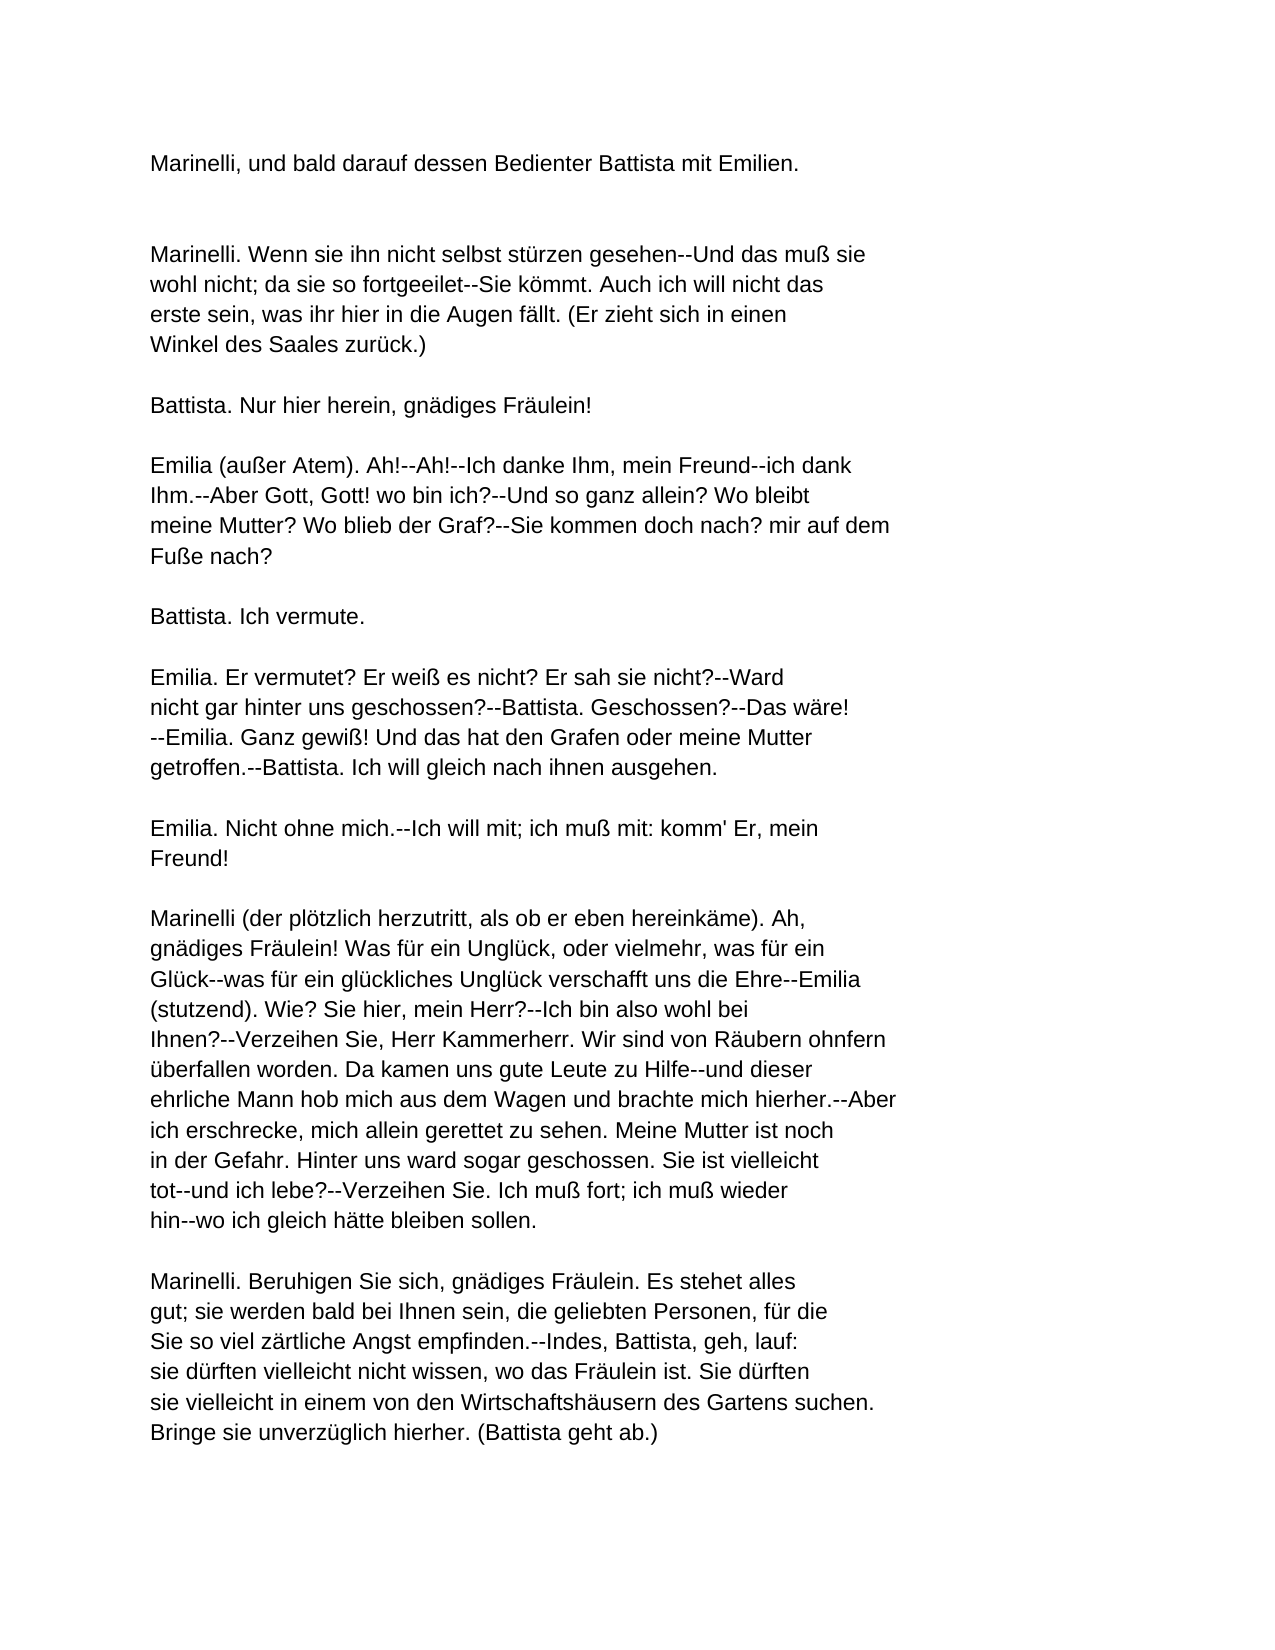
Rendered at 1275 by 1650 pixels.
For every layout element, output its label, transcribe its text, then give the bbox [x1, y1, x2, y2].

text Glück--was für ein glückliches Unglück verschafft uns die Ehre--Emilia [150, 966, 1125, 992]
text Battista. Ich vermute. [150, 603, 1125, 629]
text sie dürften vielleicht nicht wissen, wo das Fräulein ist. Sie dürften [150, 1358, 1125, 1385]
text Marinelli. Wenn sie ihn nicht selbst stürzen gesehen--Und das muß sie [150, 241, 1125, 267]
text tot--und ich lebe?--Verzeihen Sie. Ich muß fort; ich muß wieder [150, 1177, 1125, 1203]
text (stutzend). Wie? Sie hier, mein Herr?--Ich bin also wohl bei [150, 996, 1125, 1022]
text Marinelli. Beruhigen Sie sich, gnädiges Fräulein. Es stehet alles [150, 1268, 1125, 1294]
text Ihnen?--Verzeihen Sie, Herr Kammerherr. Wir sind von Räubern ohnfern [150, 1026, 1125, 1052]
text Emilia. Er vermutet? Er weiß es nicht? Er sah sie nicht?--Ward [150, 663, 1125, 690]
text --Emilia. Ganz gewiß! Und das hat den Grafen oder meine Mutter [150, 724, 1125, 750]
text nicht gar hinter uns geschossen?--Battista. Geschossen?--Das wäre! [150, 694, 1125, 720]
text erste sein, was ihr hier in die Augen fällt. (Er zieht sich in einen [150, 301, 1125, 327]
text Fuße nach? [150, 543, 1125, 569]
text ich erschrecke, mich allein gerettet zu sehen. Meine Mutter ist noch [150, 1117, 1125, 1143]
text gut; sie werden bald bei Ihnen sein, die geliebten Personen, für die [150, 1298, 1125, 1324]
text Freund! [150, 845, 1125, 871]
text hin--wo ich gleich hätte bleiben sollen. [150, 1207, 1125, 1234]
text wohl nicht; da sie so fortgeeilet--Sie kömmt. Auch ich will nicht das [150, 271, 1125, 297]
text Emilia. Nicht ohne mich.--Ich will mit; ich muß mit: komm' Er, mein [150, 814, 1125, 841]
text Marinelli (der plötzlich herzutritt, als ob er eben hereinkäme). Ah, [150, 905, 1125, 932]
text überfallen worden. Da kamen uns gute Leute zu Hilfe--und dieser [150, 1056, 1125, 1083]
text Sie so viel zärtliche Angst empfinden.--Indes, Battista, geh, lauf: [150, 1328, 1125, 1354]
text gnädiges Fräulein! Was für ein Unglück, oder vielmehr, was für ein [150, 935, 1125, 962]
text Bringe sie unverzüglich hierher. (Battista geht ab.) [150, 1419, 1125, 1445]
text sie vielleicht in einem von den Wirtschaftshäusern des Gartens suchen. [150, 1388, 1125, 1415]
text Battista. Nur hier herein, gnädiges Fräulein! [150, 392, 1125, 418]
text meine Mutter? Wo blieb der Graf?--Sie kommen doch nach? mir auf dem [150, 512, 1125, 539]
text ehrliche Mann hob mich aus dem Wagen und brachte mich hierher.--Aber [150, 1086, 1125, 1113]
text in der Gefahr. Hinter uns ward sogar geschossen. Sie ist vielleicht [150, 1147, 1125, 1173]
text Ihm.--Aber Gott, Gott! wo bin ich?--Und so ganz allein? Wo bleibt [150, 482, 1125, 509]
text getroffen.--Battista. Ich will gleich nach ihnen ausgehen. [150, 754, 1125, 781]
text Marinelli, und bald darauf dessen Bedienter Battista mit Emilien. [150, 150, 1125, 176]
text Winkel des Saales zurück.) [150, 331, 1125, 358]
text Emilia (außer Atem). Ah!--Ah!--Ich danke Ihm, mein Freund--ich dank [150, 452, 1125, 478]
